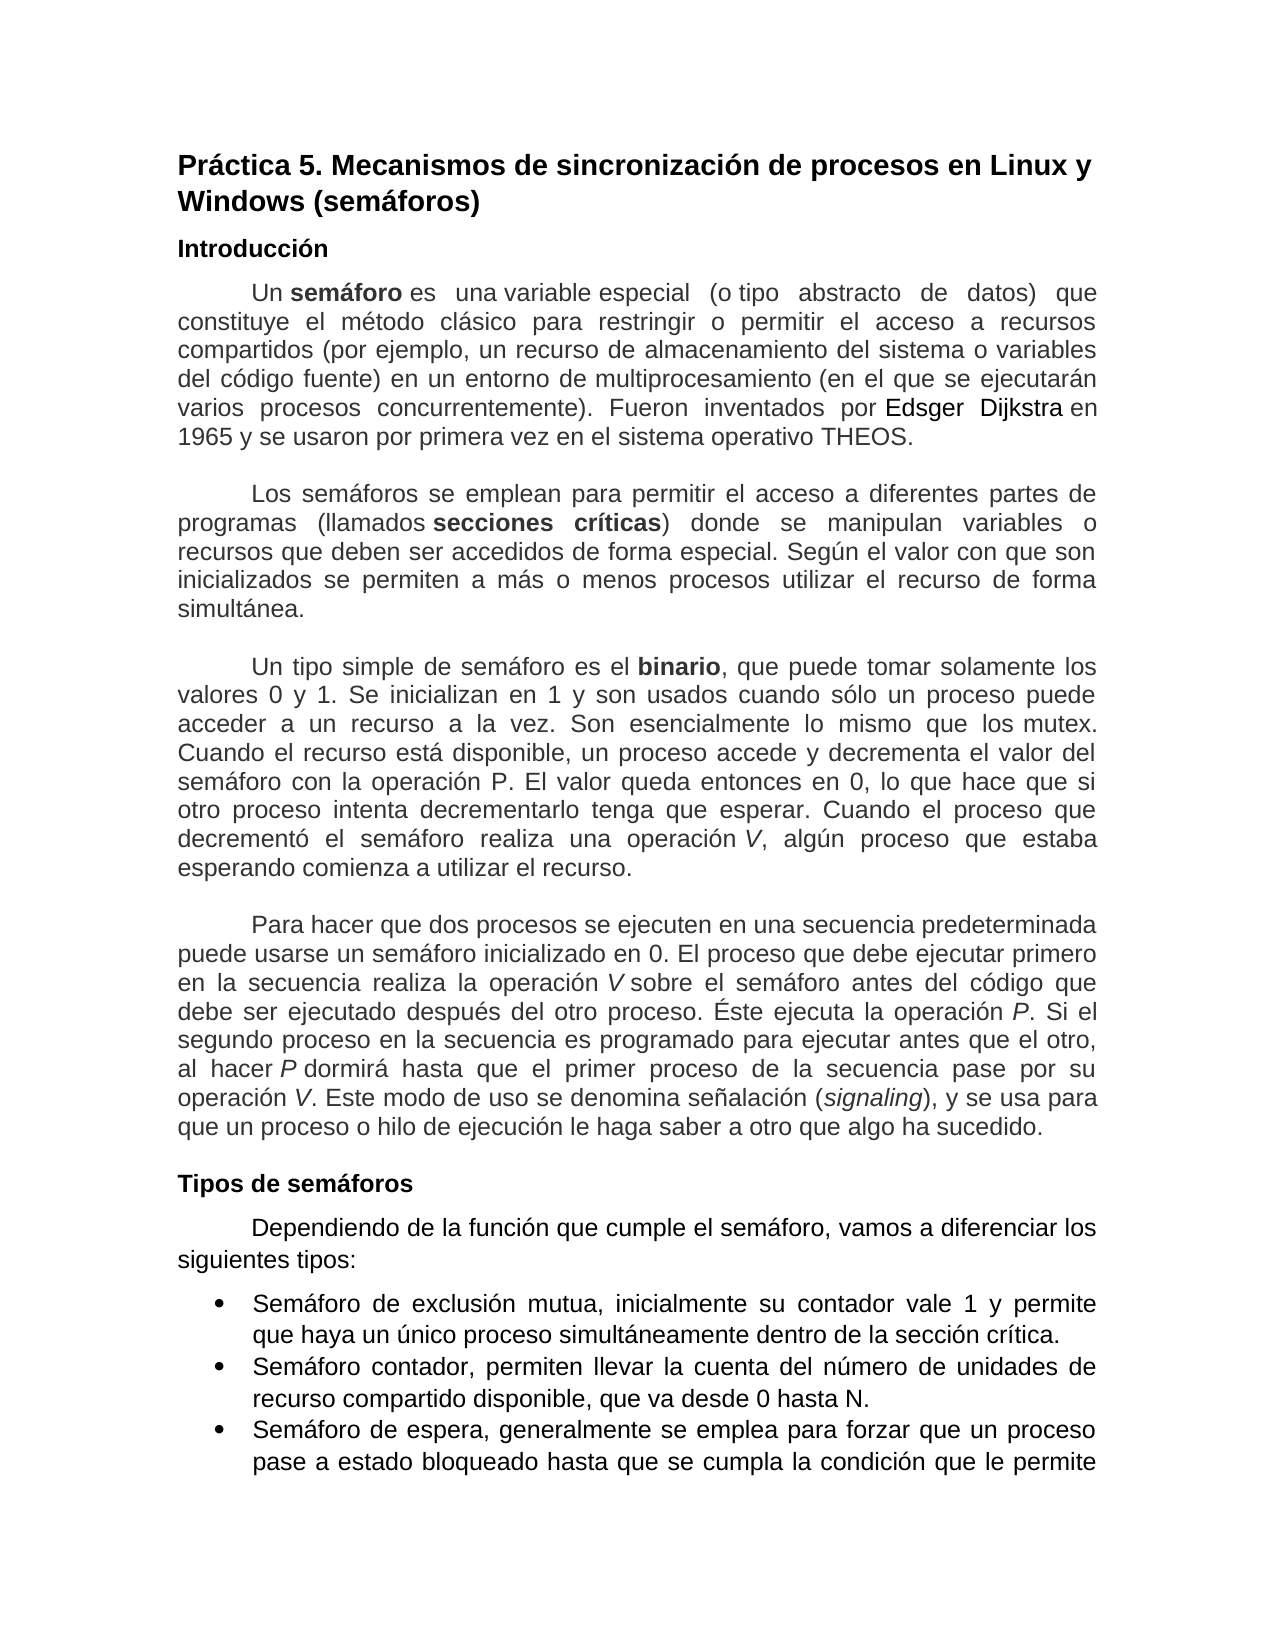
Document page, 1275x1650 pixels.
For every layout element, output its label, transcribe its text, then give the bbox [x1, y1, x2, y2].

list Semáforo de exclusión mutua, inicialmente su contador vale 1 y permite que haya un único proceso simultáneamente dentro de la sección crítica. [215, 1289, 1098, 1349]
text Los semáforos se emplean para permitir el acceso a diferentes partes de programas (llamados secciones críticas) donde se manipulan variables o recursos que deben ser accedidos de forma especial. Según el valor con que son inicializados se permiten a más o menos procesos utilizar el recurso de forma simultánea. [177, 479, 1098, 623]
text Un tipo simple de semáforo es el binario, que puede tomar solamente los valores 0 y 1. Se inicializan en 1 y son usados cuando sólo un proceso puede acceder a un recurso a la vez. Son esencialmente lo mismo que los mutex. Cuando el recurso está disponible, un proceso accede y decrementa el valor del semáforo con la operación P. El valor queda entonces en 0, lo que hace que si otro proceso intenta decrementarlo tenga que esperar. Cuando el proceso que decrementó el semáforo realiza una operación V, algún proceso que estaba esperando comienza a utilizar el recurso. [177, 652, 1098, 882]
text Introducción [177, 234, 1098, 263]
text Dependiendo de la función que cumple el semáforo, vamos a diferenciar los siguientes tipos: [177, 1213, 1098, 1273]
list Semáforo contador, permiten llevar la cuenta del número de unidades de recurso compartido disponible, que va desde 0 hasta N. [215, 1352, 1098, 1412]
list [215, 1415, 1098, 1476]
text Un semáforo es una variable especial (o tipo abstracto de datos) que constituye el método clásico para restringir o permitir el acceso a recursos compartidos (por ejemplo, un recurso de almacenamiento del sistema o variables del código fuente) en un entorno de multiprocesamiento (en el que se ejecutarán varios procesos concurrentemente). Fueron inventados por Edsger Dijkstra en 1965 y se usaron por primera vez en el sistema operativo THEOS. [177, 278, 1098, 450]
text Práctica 5. Mecanismos de sincronización de procesos en Linux y Windows (semáforos) [177, 148, 1098, 218]
text Para hacer que dos procesos se ejecuten en una secuencia predeterminada puede usarse un semáforo inicializado en 0. El proceso que debe ejecutar primero en la secuencia realiza la operación V sobre el semáforo antes del código que debe ser ejecutado después del otro proceso. Éste ejecuta la operación P. Si el segundo proceso en la secuencia es programado para ejecutar antes que el otro, al hacer P dormirá hasta que el primer proceso de la secuencia pase por su operación V. Este modo de uso se denomina señalación (signaling), y se usa para que un proceso o hilo de ejecución le haga saber a otro que algo ha sucedido. [177, 910, 1098, 1140]
text Tipos de semáforos [177, 1169, 1098, 1198]
